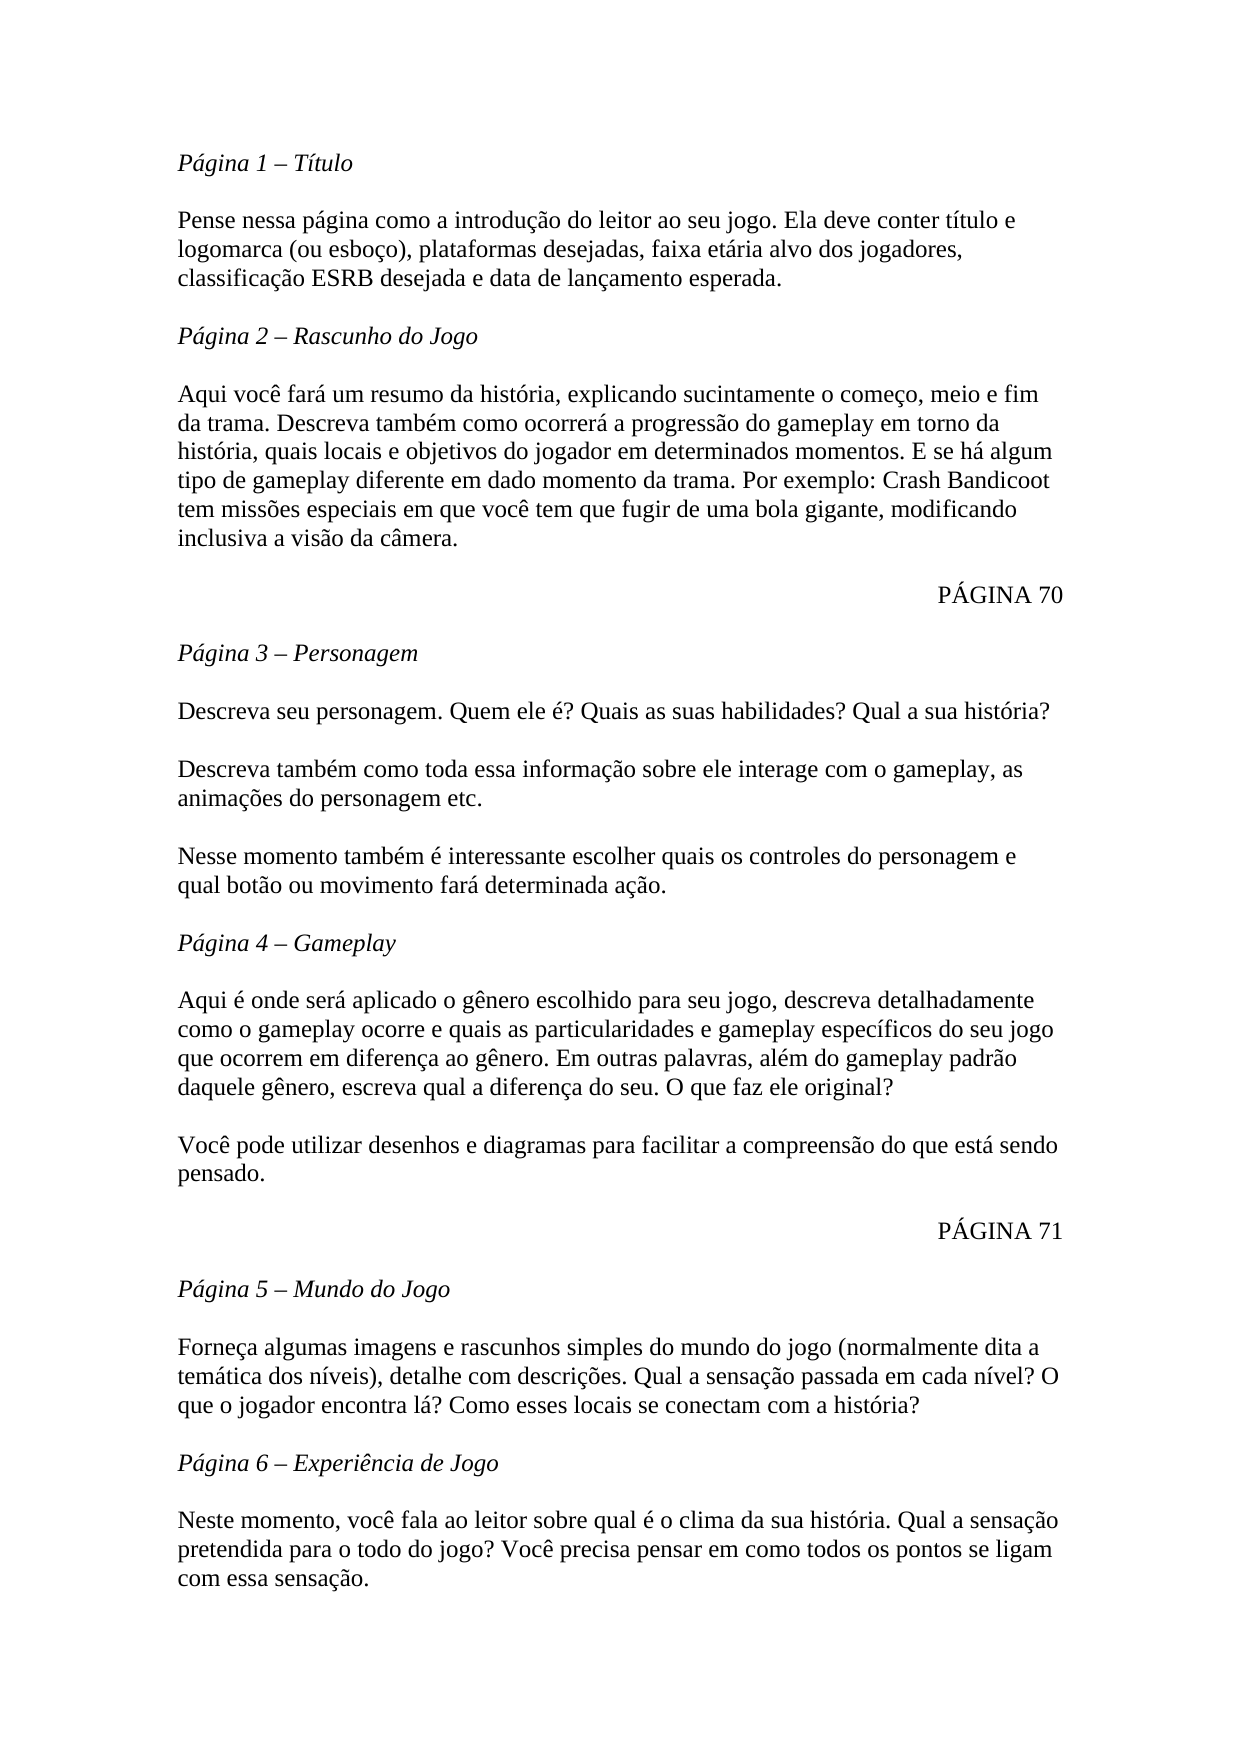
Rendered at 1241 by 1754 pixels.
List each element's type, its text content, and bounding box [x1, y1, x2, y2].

text Página 2 – Rascunho do Jogo [177, 321, 1063, 350]
text PÁGINA 70 [177, 581, 1063, 609]
text Descreva também como toda essa informação sobre ele interage com o gameplay, as animações do personagem etc. [177, 754, 1063, 812]
text Nesse momento também é interessante escolher quais os controles do personagem e qual botão ou movimento fará determinada ação. [177, 841, 1063, 898]
text Aqui é onde será aplicado o gênero escolhido para seu jogo, descreva detalhadamente como o gameplay ocorre e quais as particularidades e gameplay específicos do seu jogo que ocorrem em diferença ao gênero. Em outras palavras, além do gameplay padrão daquele gênero, escreva qual a diferença do seu. O que faz ele original? [177, 986, 1063, 1101]
text Aqui você fará um resumo da história, explicando sucintamente o começo, meio e fim da trama. Descreva também como ocorrerá a progressão do gameplay em torno da história, quais locais e objetivos do jogador em determinados momentos. E se há algum tipo de gameplay diferente em dado momento da trama. Por exemplo: Crash Bandicoot tem missões especiais em que você tem que fugir de uma bola gigante, modificando inclusiva a visão da câmera. [177, 379, 1063, 551]
text Página 1 – Título [177, 148, 1063, 176]
text Pense nessa página como a introdução do leitor ao seu jogo. Ela deve conter título e logomarca (ou esboço), plataformas desejadas, faixa etária alvo dos jogadores, classificação ESRB desejada e data de lançamento esperada. [177, 206, 1063, 292]
text Página 6 – Experiência de Jogo [177, 1448, 1063, 1476]
text Página 4 – Gameplay [177, 928, 1063, 956]
text Forneça algumas imagens e rascunhos simples do mundo do jogo (normalmente dita a temática dos níveis), detalhe com descrições. Qual a sensação passada em cada nível? O que o jogador encontra lá? Como esses locais se conectam com a história? [177, 1332, 1063, 1418]
text Você pode utilizar desenhos e diagramas para facilitar a compreensão do que está sendo pensado. [177, 1130, 1063, 1187]
text Página 3 – Personagem [177, 638, 1063, 667]
text Neste momento, você fala ao leitor sobre qual é o clima da sua história. Qual a sensação pretendida para o todo do jogo? Você precisa pensar em como todos os pontos se ligam com essa sensação. [177, 1506, 1063, 1592]
text PÁGINA 71 [177, 1216, 1063, 1245]
text Página 5 – Mundo do Jogo [177, 1274, 1063, 1303]
text Descreva seu personagem. Quem ele é? Quais as suas habilidades? Qual a sua história? [177, 696, 1063, 725]
